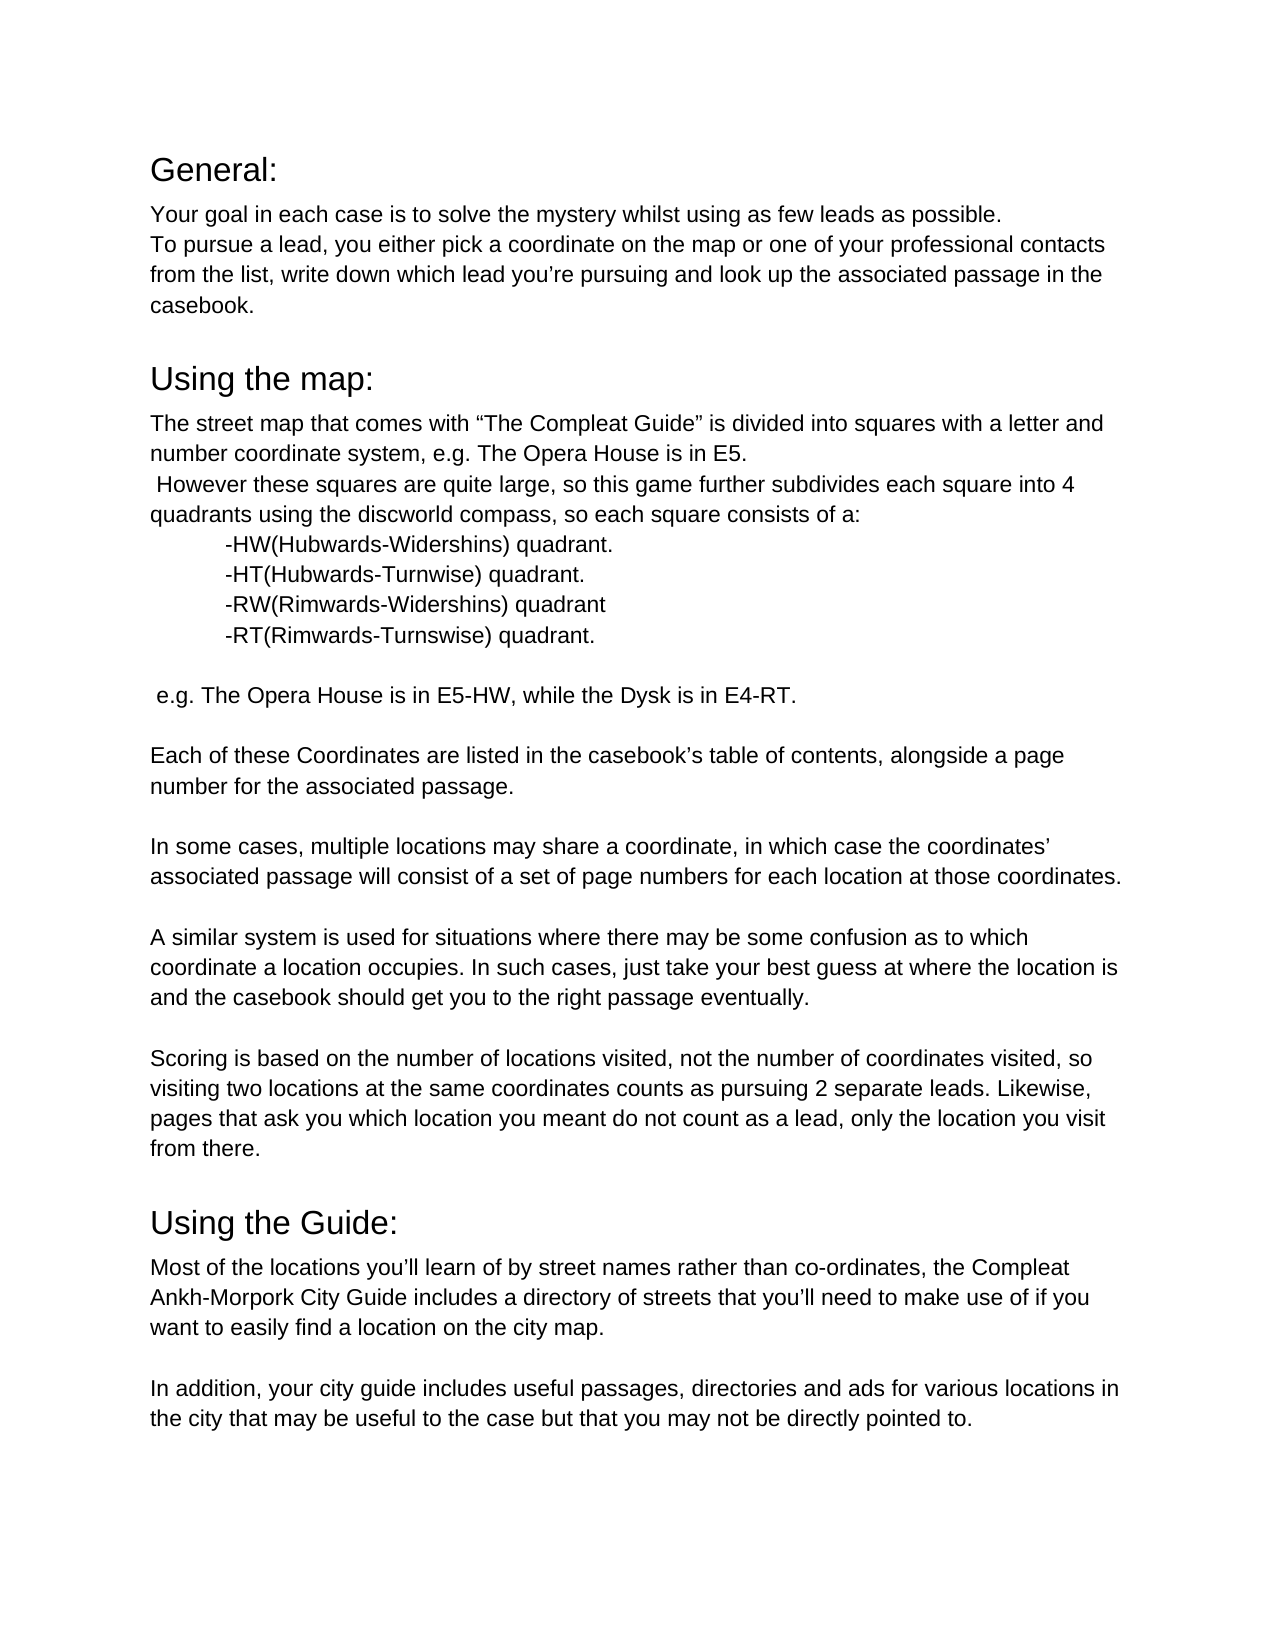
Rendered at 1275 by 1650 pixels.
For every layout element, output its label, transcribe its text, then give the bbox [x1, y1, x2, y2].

text To pursue a lead, you either pick a coordinate on the map or one of your professional contacts from the list, write down which lead you’re pursuing and look up the associated passage in the casebook. [150, 231, 1125, 318]
text The street map that comes with “The Compleat Guide” is divided into squares with a letter and number coordinate system, e.g. The Opera House is in E5. [150, 410, 1125, 467]
text Most of the locations you’ll learn of by street names rather than co-ordinates, the Compleat Ankh-Morpork City Guide includes a directory of streets that you’ll need to make use of if you want to easily find a location on the city map. [150, 1254, 1125, 1341]
subtitle General: [150, 150, 1125, 188]
text Each of these Coordinates are listed in the casebook’s table of contents, alongside a page number for the associated passage. [150, 742, 1125, 799]
text Scoring is based on the number of locations visited, not the number of coordinates visited, so visiting two locations at the same coordinates counts as pursuing 2 separate leads. Likewise, pages that ask you which location you meant do not count as a lead, only the location you visit from there. [150, 1044, 1125, 1162]
text -RW(Rimwards-Widershins) quadrant [150, 591, 1125, 618]
subtitle Using the Guide: [150, 1203, 1125, 1241]
text e.g. The Opera House is in E5-HW, while the Dysk is in E4-RT. [150, 682, 1125, 708]
text However these squares are quite large, so this game further subdivides each square into 4 quadrants using the discworld compass, so each square consists of a: [150, 471, 1125, 527]
text A similar system is used for situations where there may be some confusion as to which coordinate a location occupies. In such cases, just take your best guess at where the location is and the casebook should get you to the right passage eventually. [150, 924, 1125, 1011]
subtitle Using the map: [150, 359, 1125, 398]
text In some cases, multiple locations may share a coordinate, in which case the coordinates’ associated passage will consist of a set of page numbers for each location at those coordinates. [150, 833, 1125, 890]
text In addition, your city guide includes useful passages, directories and ads for various locations in the city that may be useful to the case but that you may not be directly pointed to. [150, 1375, 1125, 1431]
text Your goal in each case is to solve the mystery whilst using as few leads as possible. [150, 201, 1125, 227]
text -RT(Rimwards-Turnswise) quadrant. [150, 622, 1125, 648]
text -HW(Hubwards-Widershins) quadrant. [150, 531, 1125, 557]
text -HT(Hubwards-Turnwise) quadrant. [150, 561, 1125, 588]
